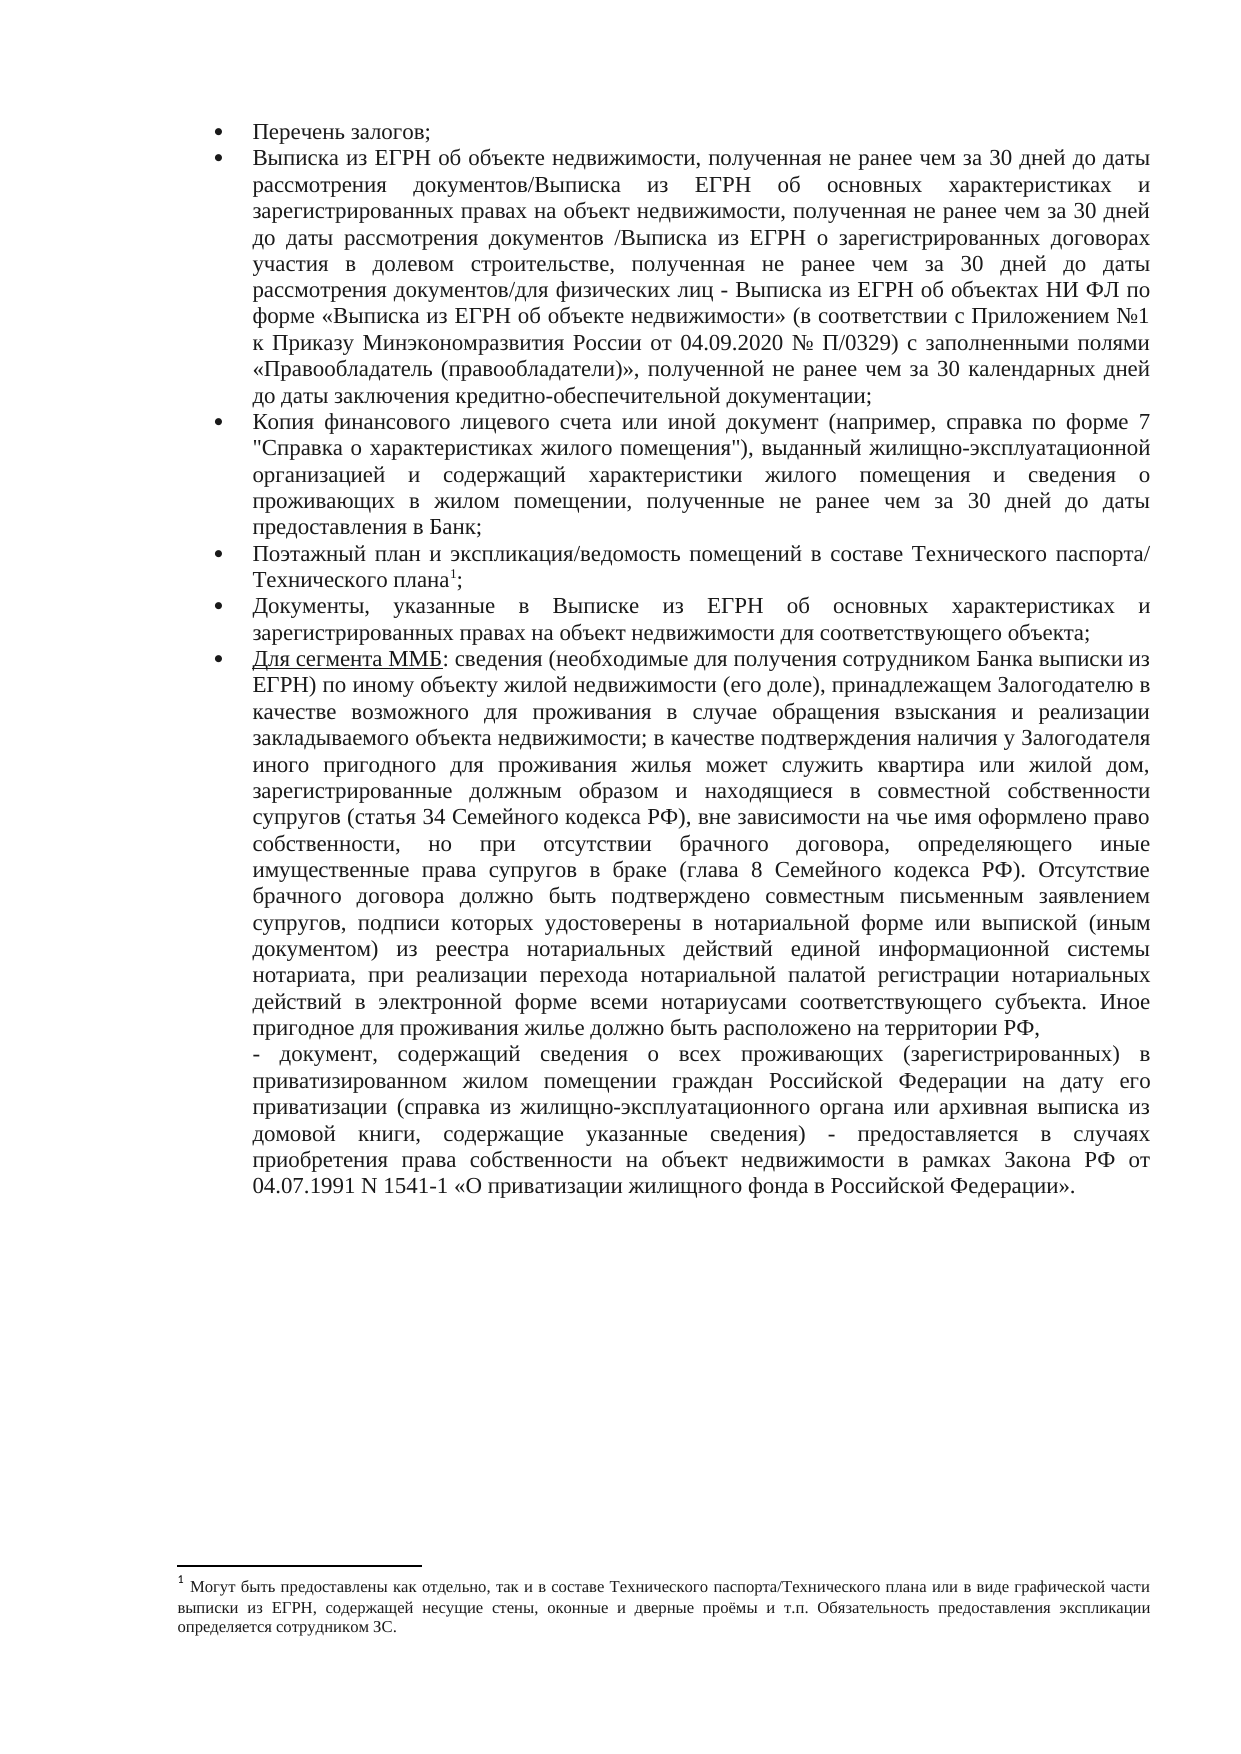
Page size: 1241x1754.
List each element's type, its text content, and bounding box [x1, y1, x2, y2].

list Перечень залогов; [215, 118, 1152, 144]
list Поэтажный план и экспликация/ведомость помещений в составе Технического паспорта/ Технического плана; [215, 540, 1152, 592]
text - документ, содержащий сведения о всех проживающих (зарегистрированных) в приватизированном жилом помещении граждан Российской Федерации на дату его приватизации (справка из жилищно-эксплуатационного органа или архивная выписка из домовой книги, содержащие указанные сведения) - предоставляется в случаях приобретения права собственности на объект недвижимости в рамках Закона РФ от 04.07.1991 N 1541-1 «О приватизации жилищного фонда в Российской Федерации». [252, 1041, 1152, 1199]
list Для сегмента ММБ: сведения (необходимые для получения сотрудником Банка выписки из ЕГРН) по иному объекту жилой недвижимости (его доле), принадлежащем Залогодателю в качестве возможного для проживания в случае обращения взыскания и реализации закладываемого объекта недвижимости; в качестве подтверждения наличия у Залогодателя иного пригодного для проживания жилья может служить квартира или жилой дом, зарегистрированные должным образом и находящиеся в совместной собственности супругов (статья 34 Семейного кодекса РФ), вне зависимости на чье имя оформлено право собственности, но при отсутствии брачного договора, определяющего иные имущественные права супругов в браке (глава 8 Семейного кодекса РФ). Отсутствие брачного договора должно быть подтверждено совместным письменным заявлением супругов, подписи которых удостоверены в нотариальной форме или выпиской (иным документом) из реестра нотариальных действий единой информационной системы нотариата, при реализации перехода нотариальной палатой регистрации нотариальных действий в электронной форме всеми нотариусами соответствующего субъекта. Иное пригодное для проживания жилье должно быть расположено на территории РФ, [215, 645, 1152, 1041]
list Копия финансового лицевого счета или иной документ (например, справка по форме 7 "Справка о характеристиках жилого помещения"), выданный жилищно-эксплуатационной организацией и содержащий характеристики жилого помещения и сведения о проживающих в жилом помещении, полученные не ранее чем за 30 дней до даты предоставления в Банк; [215, 408, 1152, 540]
list Документы, указанные в Выписке из ЕГРН об основных характеристиках и зарегистрированных правах на объект недвижимости для соответствующего объекта; [215, 592, 1152, 645]
list Выписка из ЕГРН об объекте недвижимости, полученная не ранее чем за 30 дней до даты рассмотрения документов/Выписка из ЕГРН об основных характеристиках и зарегистрированных правах на объект недвижимости, полученная не ранее чем за 30 дней до даты рассмотрения документов /Выписка из ЕГРН о зарегистрированных договорах участия в долевом строительстве, полученная не ранее чем за 30 дней до даты рассмотрения документов/для физических лиц - Выписка из ЕГРН об объектах НИ ФЛ по форме «Выписка из ЕГРН об объекте недвижимости» (в соответствии с Приложением №1 к Приказу Минэкономразвития России от 04.09.2020 № П/0329) с заполненными полями «Правообладатель (правообладатели)», полученной не ранее чем за 30 календарных дней до даты заключения кредитно-обеспечительной документации; [215, 144, 1152, 408]
